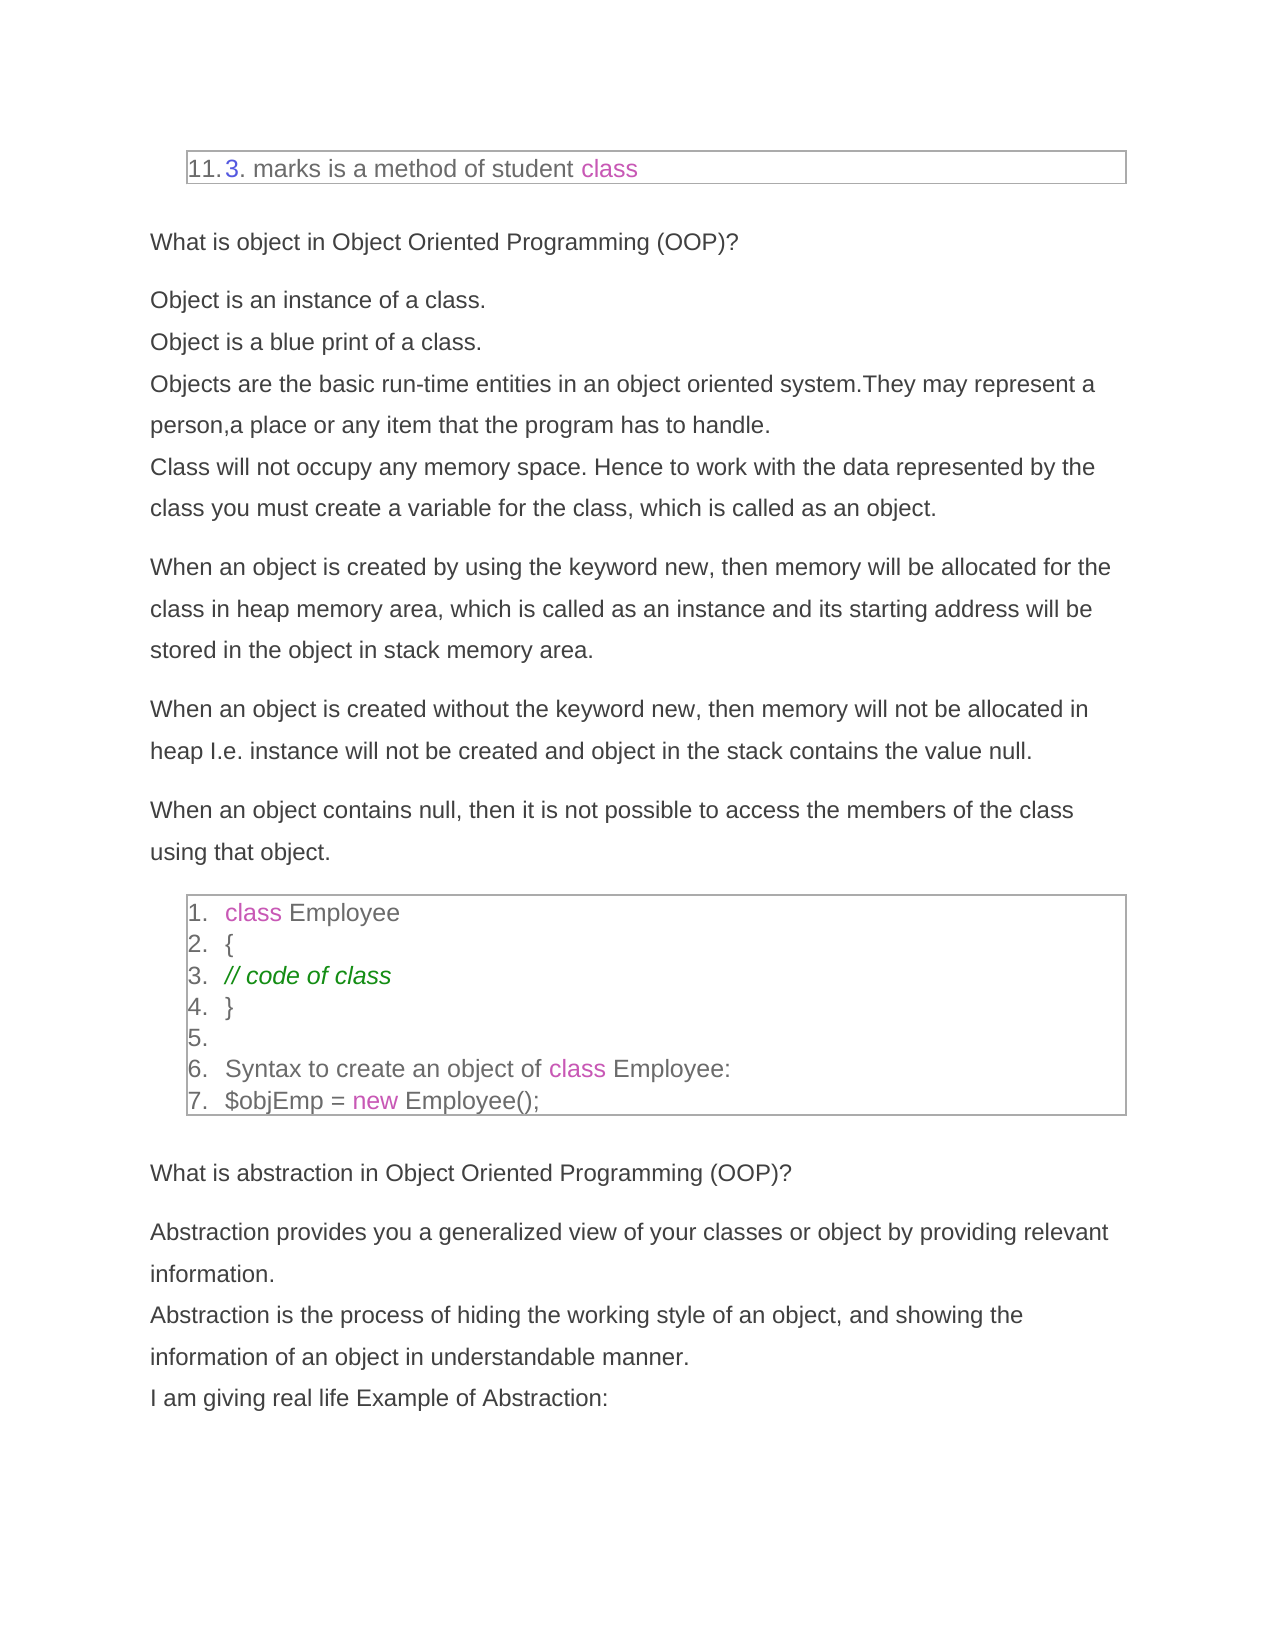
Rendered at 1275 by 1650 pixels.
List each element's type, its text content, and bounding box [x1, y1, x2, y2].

text Abstraction provides you a generalized view of your classes or object by providing relevant information. Abstraction is the process of hiding the working style of an object, and showing the information of an object in understandable manner. I am giving real life Example of Abstraction: [150, 1204, 1125, 1412]
list Syntax to create an object of class Employee: [188, 1050, 1125, 1082]
list 3. marks is a method of student class [188, 152, 1125, 183]
list // code of class [188, 957, 1125, 988]
list } [188, 988, 1125, 1019]
text Object is an instance of a class. Object is a blue print of a class. Objects are the basic run-time entities in an object oriented system.They may represent a person,a place or any item that the program has to handle. Class will not occupy any memory space. Hence to work with the data represented by the class you must create a variable for the class, which is called as an object. [150, 272, 1125, 522]
text When an object is created by using the keyword new, then memory will be allocated for the class in heap memory area, which is called as an instance and its starting address will be stored in the object in stack memory area. [150, 539, 1125, 664]
text When an object is created without the keyword new, then memory will not be allocated in heap I.e. instance will not be created and object in the stack contains the value null. [150, 681, 1125, 764]
list class Employee [188, 896, 1125, 925]
list $objEmp = new Employee(); [188, 1082, 1125, 1114]
text When an object contains null, then it is not possible to access the members of the class using that object. [150, 782, 1125, 865]
text What is object in Object Oriented Programming (OOP)? [150, 213, 1125, 255]
list { [188, 925, 1125, 957]
text What is abstraction in Object Oriented Programming (OOP)? [150, 1145, 1125, 1187]
